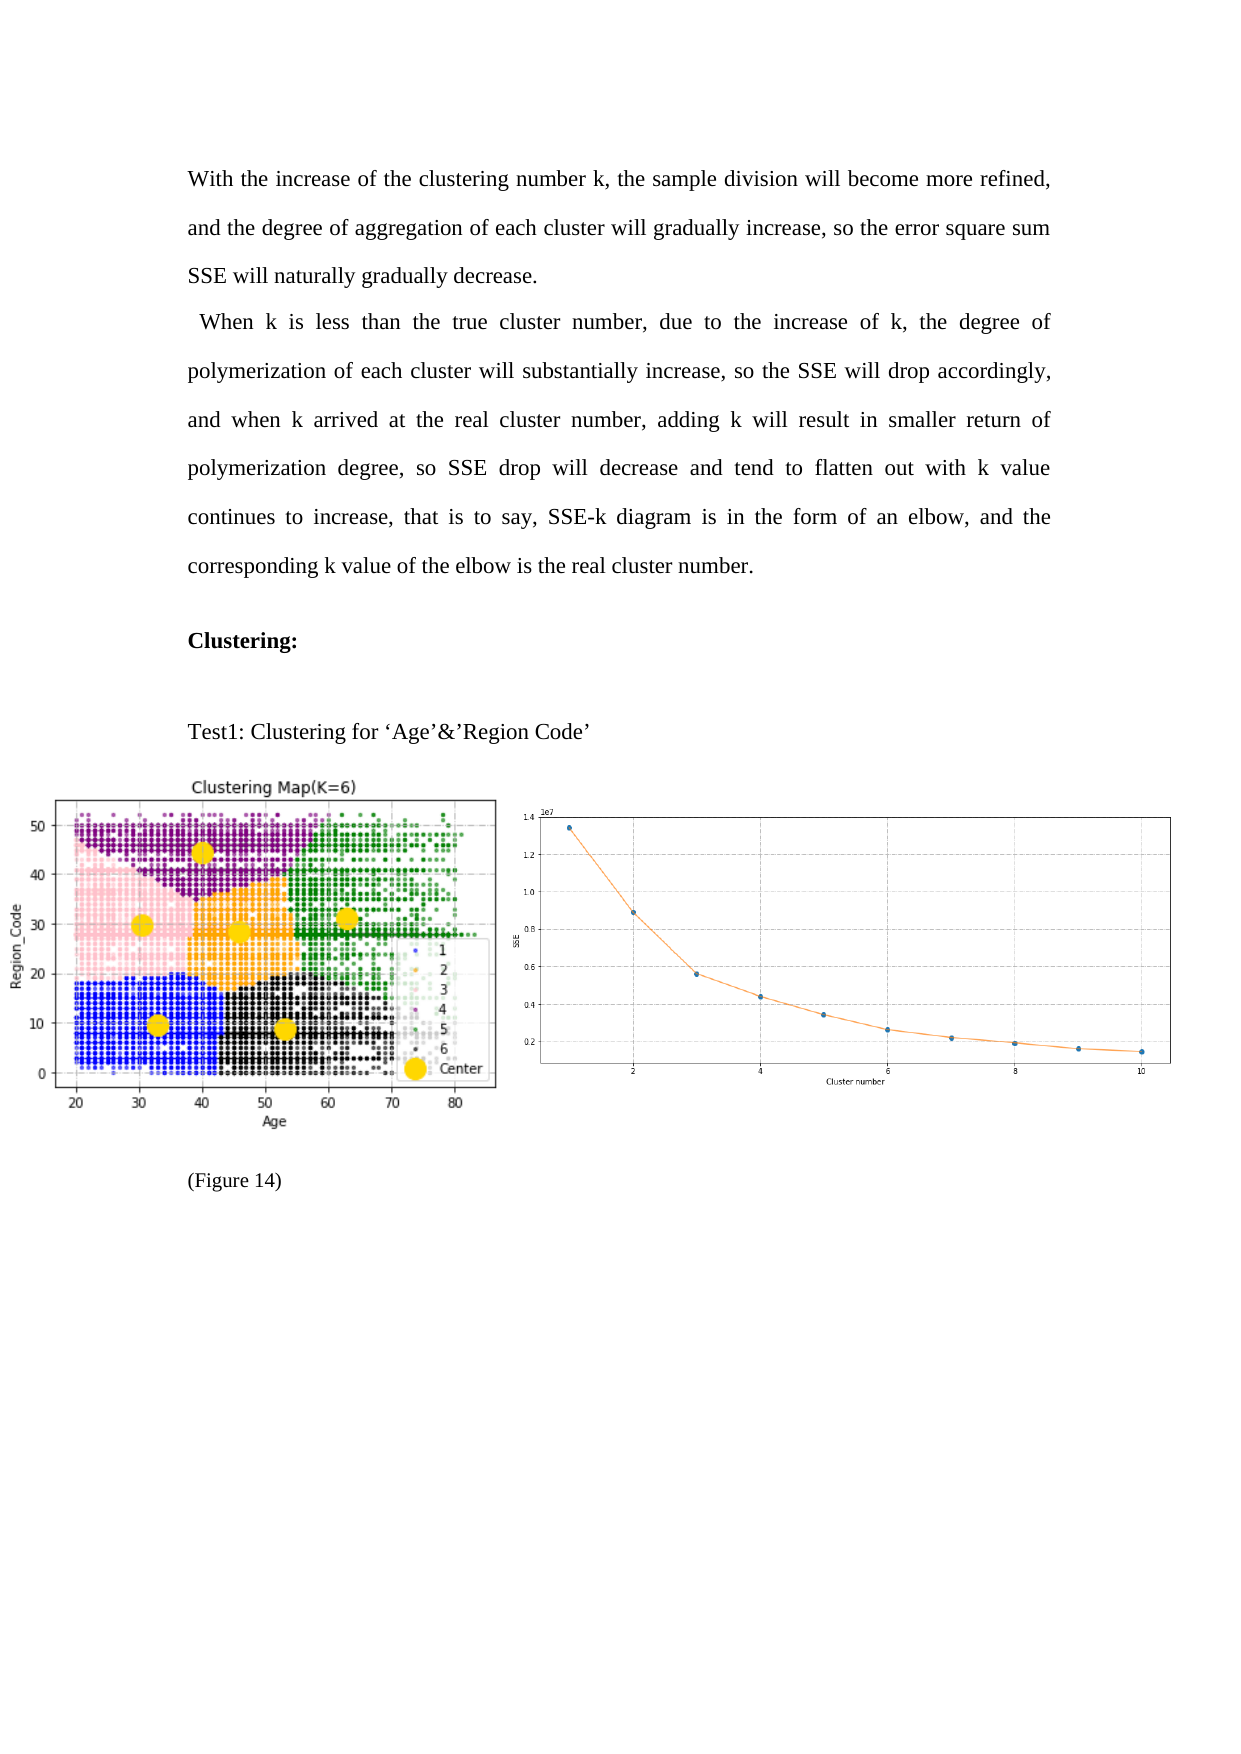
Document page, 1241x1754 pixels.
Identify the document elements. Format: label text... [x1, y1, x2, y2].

list Test1: Clustering for ‘Age’&’Region Code’ [187, 715, 1053, 747]
list With the increase of the clustering number k, the sample division will become more refined, and the degree of aggregation of each cluster will gradually increase, so the error square sum SSE will naturally gradually decrease. [187, 162, 1053, 292]
picture [0, 771, 503, 1137]
list When k is less than the true cluster number, due to the increase of k, the degree of polymerization of each cluster will substantially increase, so the SSE will drop accordingly, and when k arrived at the real cluster number, adding k will result in smaller return of polymerization degree, so SSE drop will decrease and tend to flatten out with k value continues to increase, that is to say, SSE-k diagram is in the form of an elbow, and the corresponding k value of the elbow is the real cluster number. [187, 305, 1053, 581]
list Clustering: [187, 624, 1053, 656]
picture [507, 803, 1175, 1091]
